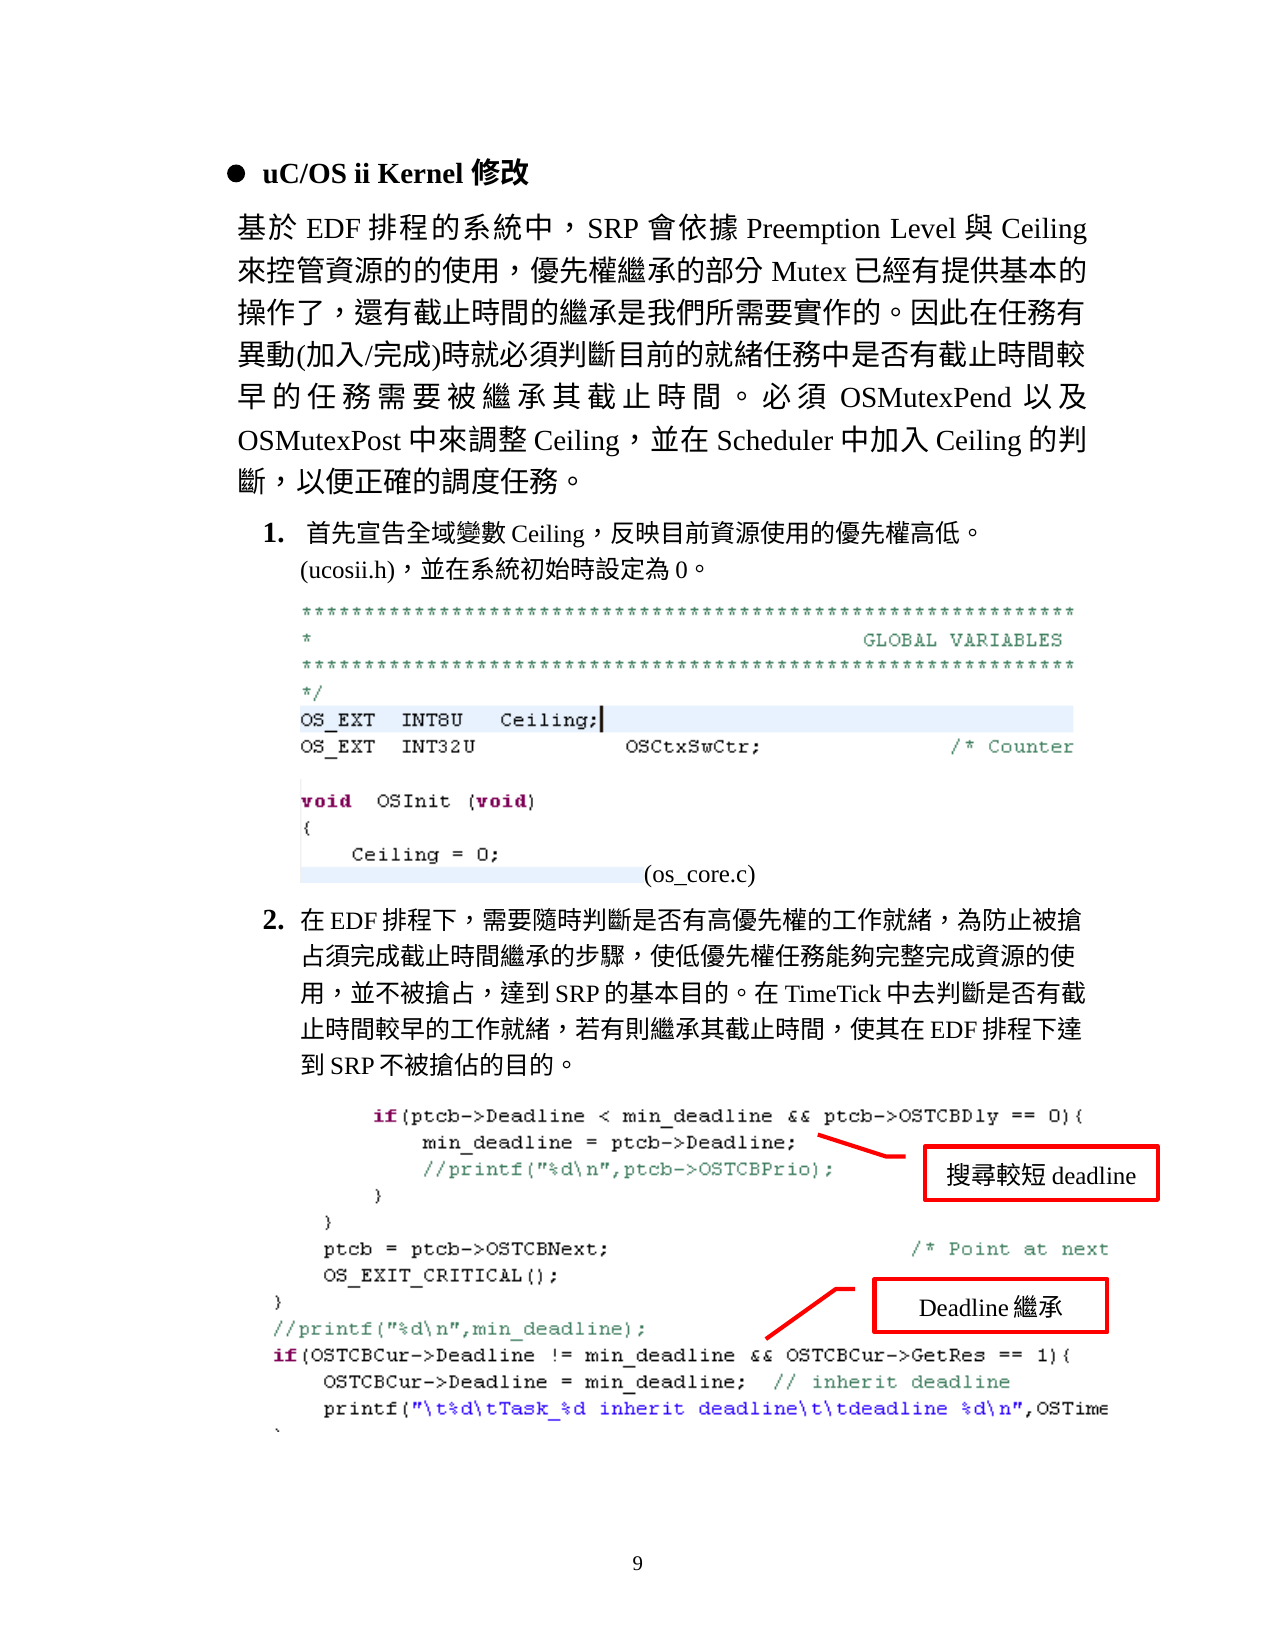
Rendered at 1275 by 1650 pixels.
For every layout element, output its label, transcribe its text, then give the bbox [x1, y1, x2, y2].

list uC/OS ii Kernel 修改 [225, 150, 1087, 192]
list 基於EDF排程的系統中，SRP會依據Preemption Level與Ceiling來控管資源的的使用，優先權繼承的部分Mutex已經有提供基本的操作了，還有截止時間的繼承是我們所需要實作的。因此在任務有異動(加入/完成)時就必須判斷目前的就緒任務中是否有截止時間較早的任務需要被繼承其截止時間。必須OSMutexPend以及OSMutexPost中來調整Ceiling，並在Scheduler中加入Ceiling的判斷，以便正確的調度任務。 [237, 205, 1087, 501]
picture [877, 1281, 1105, 1330]
list 在EDF排程下，需要隨時判斷是否有高優先權的工作就緒，為防止被搶占須完成截止時間繼承的步驟，使低優先權任務能夠完整完成資源的使用，並不被搶占，達到SRP的基本目的。在TimeTick中去判斷是否有截止時間較早的工作就緒，若有則繼承其截止時間，使其在EDF排程下達到SRP不被搶佔的目的。 [262, 901, 1087, 1082]
picture [927, 1149, 1108, 1198]
list 首先宣告全域變數Ceiling，反映目前資源使用的優先權高低。(ucosii.h)，並在系統初始時設定為0。 [262, 513, 1087, 586]
picture [300, 779, 644, 883]
picture [300, 598, 1074, 767]
picture [237, 1094, 1108, 1432]
